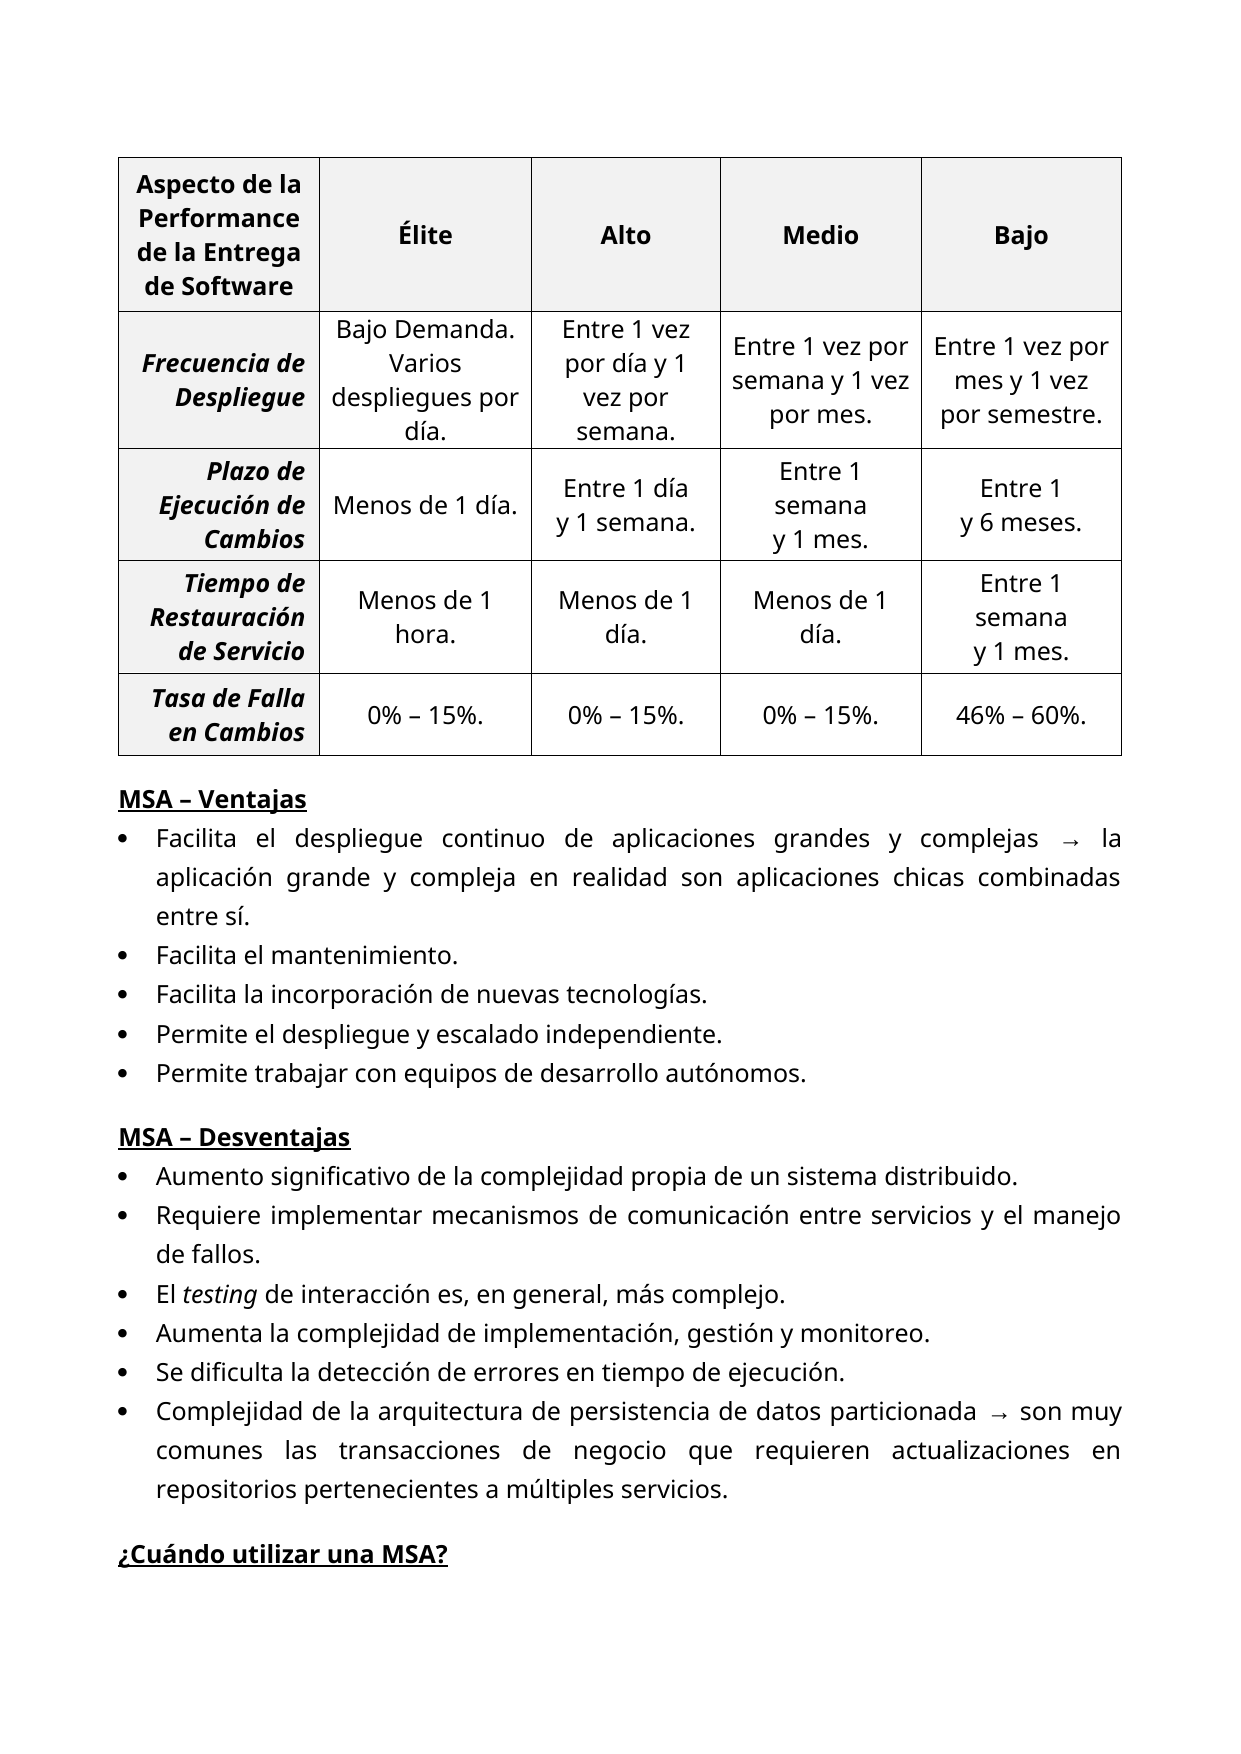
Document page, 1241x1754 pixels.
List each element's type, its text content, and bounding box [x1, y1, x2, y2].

list Aumenta la complejidad de implementación, gestión y monitoreo. [118, 1315, 1122, 1349]
table_header Aspecto de la Performance de la Entrega de Software [119, 158, 319, 311]
text MSA – Ventajas [118, 781, 1122, 815]
table_cell Menos de 1 día. [532, 561, 720, 672]
table_cell Tiempo de Restauración de Servicio [119, 561, 319, 672]
text ¿Cuándo utilizar una MSA? [118, 1536, 1122, 1570]
list Facilita el despliegue continuo de aplicaciones grandes y complejas → la aplicación grande y compleja en realidad son aplicaciones chicas combinadas entre sí. [118, 820, 1122, 933]
table_cell Bajo Demanda. Varios despliegues por día. [320, 312, 531, 448]
table_cell 0% – 15%. [532, 674, 720, 755]
table_cell Entre 1 y 6 meses. [922, 449, 1121, 560]
table_cell Menos de 1 día. [721, 561, 921, 672]
list El testing de interacción es, en general, más complejo. [118, 1276, 1122, 1310]
list Requiere implementar mecanismos de comunicación entre servicios y el manejo de fallos. [118, 1198, 1122, 1271]
table_cell Plazo de Ejecución de Cambios [119, 449, 319, 560]
table_cell Menos de 1 día. [320, 449, 531, 560]
list Facilita el mantenimiento. [118, 938, 1122, 972]
table_header Élite [320, 158, 531, 311]
list Complejidad de la arquitectura de persistencia de datos particionada → son muy comunes las transacciones de negocio que requieren actualizaciones en repositorios pertenecientes a múltiples servicios. [118, 1394, 1122, 1506]
table_cell Entre 1 vez por mes y 1 vez por semestre. [922, 312, 1121, 448]
table_cell Menos de 1 hora. [320, 561, 531, 672]
text MSA – Desventajas [118, 1119, 1122, 1154]
list Aumento significativo de la complejidad propia de un sistema distribuido. [118, 1159, 1122, 1193]
table_header Medio [721, 158, 921, 311]
list Permite trabajar con equipos de desarrollo autónomos. [118, 1055, 1122, 1089]
list Permite el despliegue y escalado independiente. [118, 1016, 1122, 1050]
table_cell Entre 1 vez por semana y 1 vez por mes. [721, 312, 921, 448]
table_cell 46% – 60%. [922, 674, 1121, 755]
table_cell Frecuencia de Despliegue [119, 312, 319, 448]
list Facilita la incorporación de nuevas tecnologías. [118, 977, 1122, 1011]
table_header Bajo [922, 158, 1121, 311]
list Se dificulta la detección de errores en tiempo de ejecución. [118, 1354, 1122, 1389]
table_cell Entre 1 vez por día y 1 vez por semana. [532, 312, 720, 448]
table_cell 0% – 15%. [320, 674, 531, 755]
table_cell Entre 1 semana y 1 mes. [922, 561, 1121, 672]
table_cell Tasa de Falla en Cambios [119, 674, 319, 755]
table_cell Entre 1 día y 1 semana. [532, 449, 720, 560]
table_cell Entre 1 semana y 1 mes. [721, 449, 921, 560]
table_header Alto [532, 158, 720, 311]
table_cell 0% – 15%. [721, 674, 921, 755]
